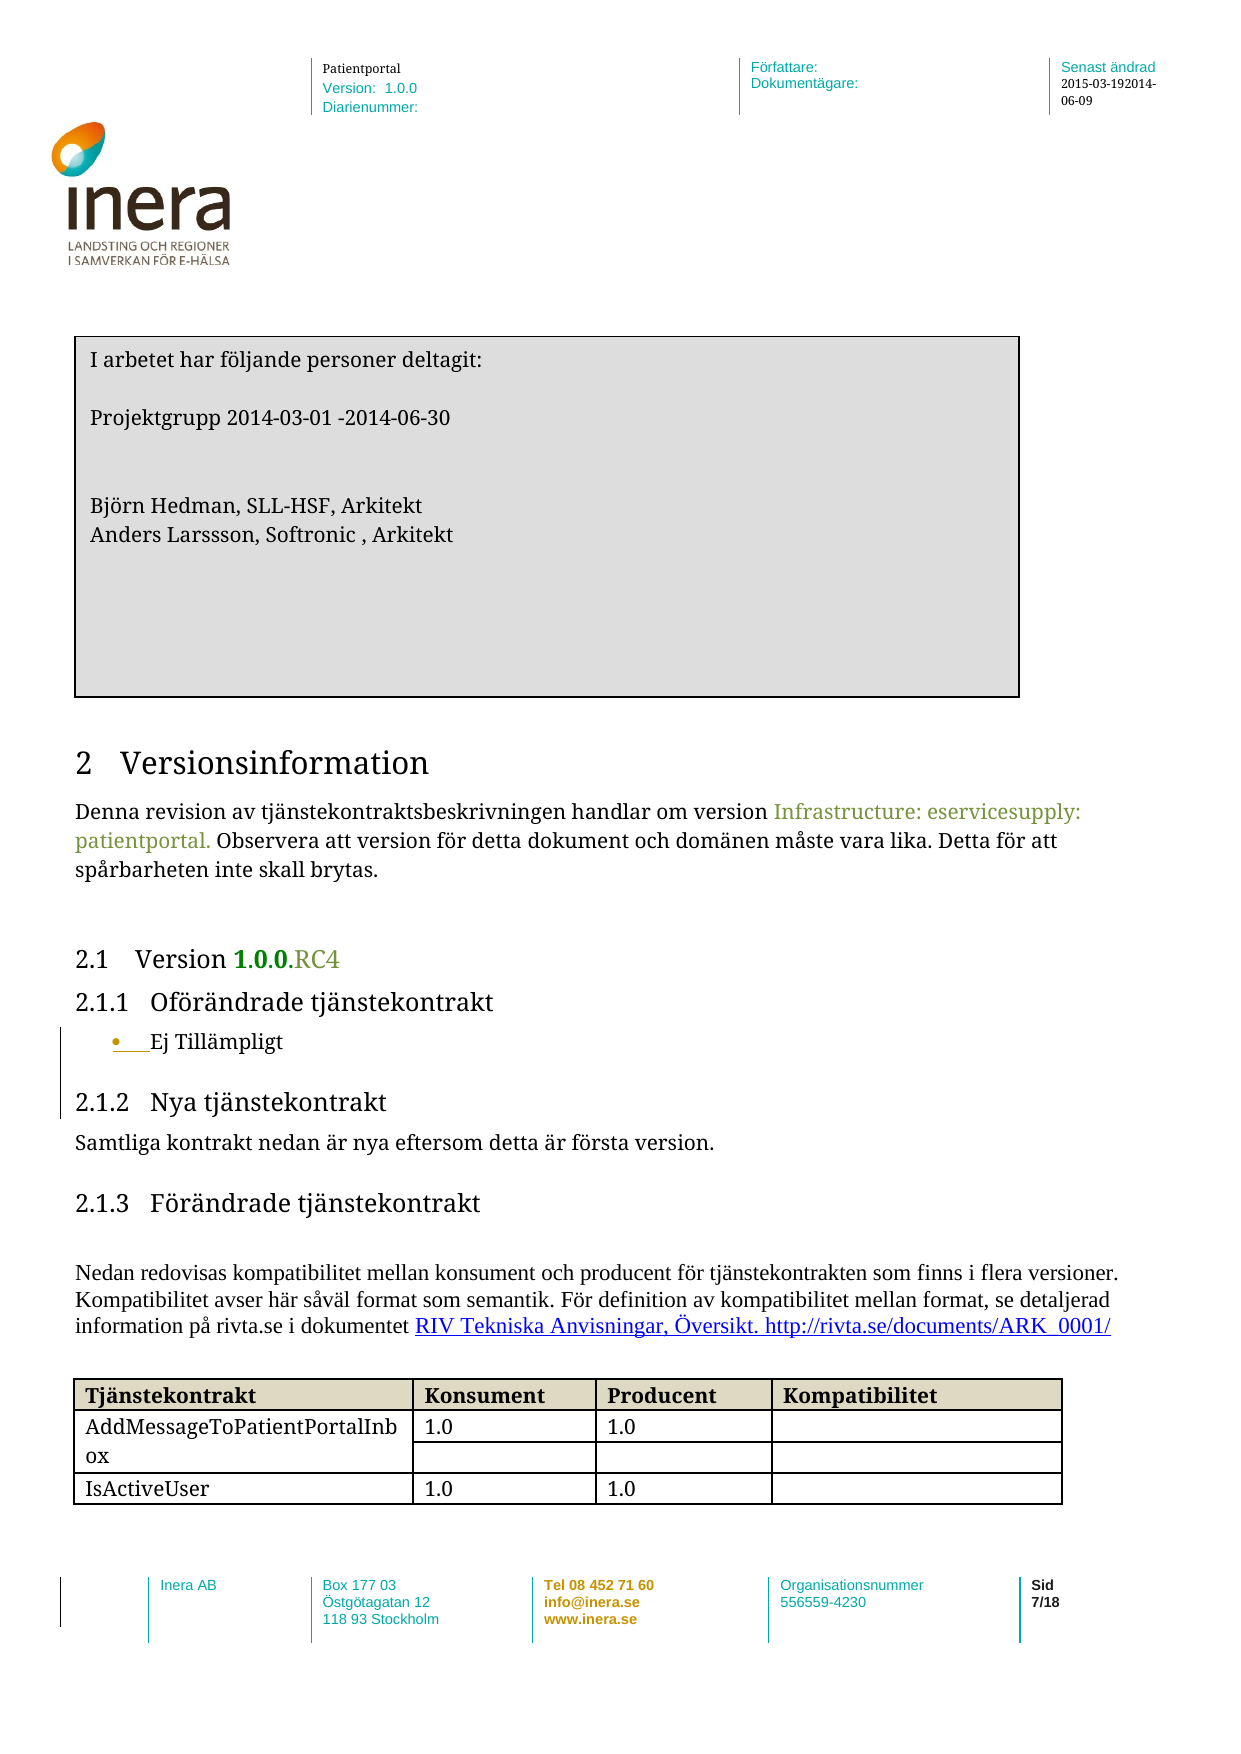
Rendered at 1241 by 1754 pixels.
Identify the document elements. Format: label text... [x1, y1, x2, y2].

text Denna revision av tjänstekontraktsbeskrivningen handlar om version Infrastructure: eservicesupply: patientportal. Observera att version för detta dokument och domänen måste vara lika. Detta för att spårbarheten inte skall brytas. [75, 796, 1165, 883]
table_cell 1.0 [414, 1474, 595, 1503]
table_cell [773, 1443, 1061, 1472]
table_cell 1.0 [597, 1411, 771, 1441]
picture [51, 122, 230, 265]
list Ej Tillämpligt [112, 1027, 1165, 1056]
table_cell [773, 1474, 1061, 1503]
table_cell [597, 1443, 771, 1472]
table_header Producent [597, 1380, 771, 1409]
text Samtliga kontrakt nedan är nya eftersom detta är första version. [75, 1127, 1165, 1157]
subtitle Oförändrade tjänstekontrakt [75, 984, 1165, 1018]
table_cell IsActiveUser [75, 1474, 412, 1503]
table_cell AddMessageToPatientPortalInbox [75, 1411, 412, 1472]
table_header Konsument [414, 1380, 595, 1409]
table_cell 1.0 [597, 1474, 771, 1503]
table_cell [414, 1443, 595, 1472]
table_header Kompatibilitet [773, 1380, 1061, 1409]
subtitle Version 1.0.0.RC4 [75, 942, 1165, 976]
table_cell 1.0 [414, 1411, 595, 1441]
text Nedan redovisas kompatibilitet mellan konsument och producent för tjänstekontrakten som finns i flera versioner. Kompatibilitet avser här såväl format som semantik. För definition av kompatibilitet mellan format, se detaljerad information på rivta.se i dokumentet RIV Tekniska Anvisningar, Översikt. http://rivta.se/documents/ARK_0001/ [75, 1259, 1165, 1338]
table_cell [773, 1411, 1061, 1441]
table_header Tjänstekontrakt [75, 1380, 412, 1409]
subtitle Nya tjänstekontrakt [75, 1085, 1165, 1119]
subtitle Versionsinformation [75, 741, 1165, 783]
subtitle Förändrade tjänstekontrakt [75, 1186, 1165, 1220]
